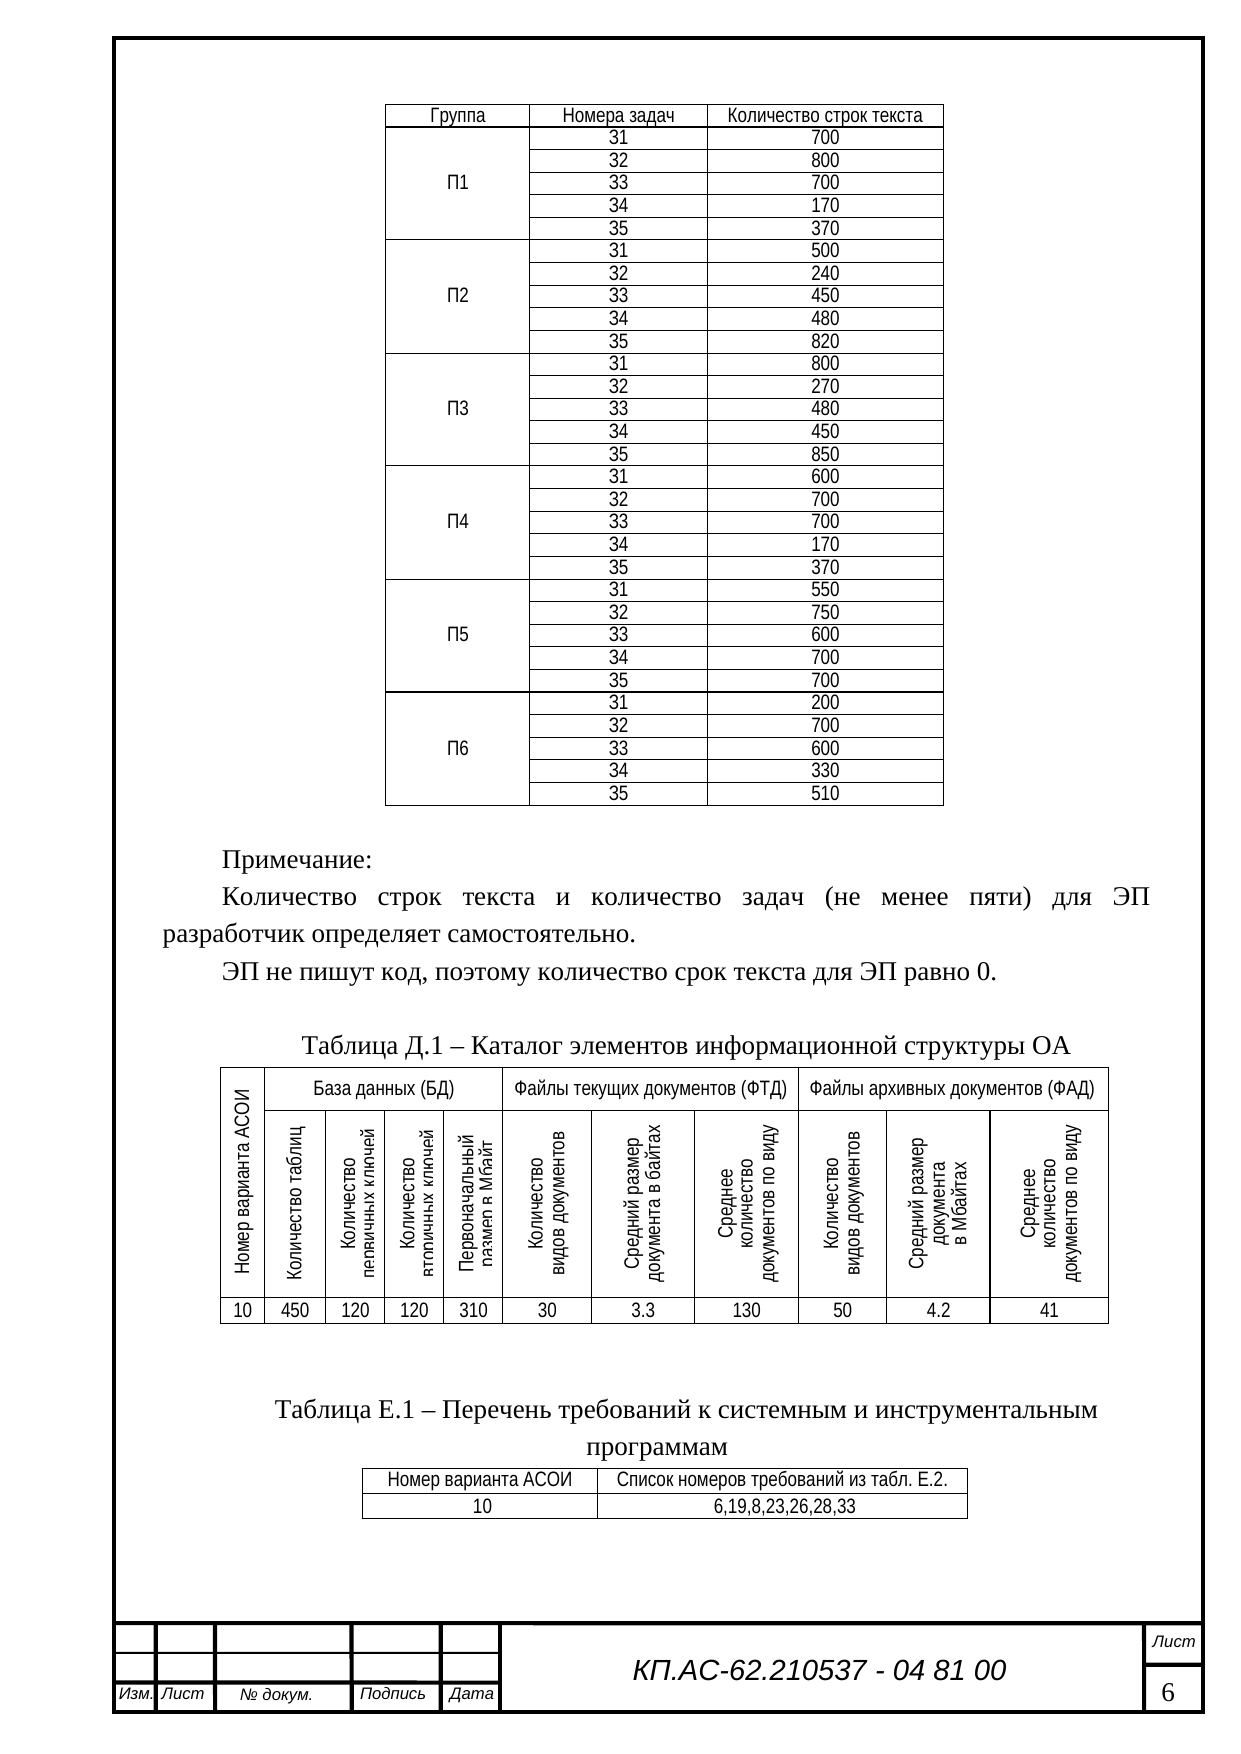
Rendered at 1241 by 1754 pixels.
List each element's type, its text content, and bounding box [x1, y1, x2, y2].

table_cell З4 [530, 421, 707, 443]
table_cell З3 [530, 512, 707, 533]
table_cell 800 [708, 150, 943, 172]
table_cell П2 [386, 240, 529, 352]
table_cell З4 [530, 308, 707, 330]
table_cell 700 [708, 173, 943, 194]
table_cell З2 [530, 376, 707, 398]
table_cell Количество вторичных ключей [385, 1111, 443, 1297]
table_cell П5 [386, 580, 529, 691]
table_cell Группа [386, 105, 529, 126]
table_cell З2 [530, 263, 707, 284]
table_cell 130 [695, 1298, 798, 1323]
table_cell 700 [708, 670, 943, 691]
table_cell 330 [708, 760, 943, 782]
table_cell З4 [530, 534, 707, 556]
table_cell 4.2 [887, 1298, 989, 1323]
table_cell П6 [386, 693, 529, 804]
table_cell 270 [708, 376, 943, 398]
table_cell 450 [265, 1298, 325, 1323]
table_cell З1 [530, 580, 707, 601]
table_header Список номеров требований из табл. Е.2. [598, 1469, 967, 1493]
table_header Номер варианта АСОИ [363, 1469, 597, 1493]
table_cell З2 [530, 602, 707, 624]
table_cell З3 [530, 738, 707, 759]
table_cell Номера задач [530, 105, 707, 126]
table_cell 50 [799, 1298, 886, 1323]
table_cell 700 [708, 647, 943, 669]
table_cell 450 [708, 421, 943, 443]
table_cell З5 [530, 218, 707, 239]
table_cell 370 [708, 218, 943, 239]
table_cell 480 [708, 399, 943, 420]
table_cell 850 [708, 444, 943, 465]
table_cell З5 [530, 670, 707, 691]
table_cell 450 [708, 286, 943, 307]
table_cell 700 [708, 715, 943, 737]
table_cell П1 [386, 128, 529, 239]
table_cell 41 [991, 1298, 1108, 1323]
table_cell 510 [708, 783, 943, 804]
table_cell 800 [708, 354, 943, 375]
table_cell З3 [530, 286, 707, 307]
text ЭП не пишут код, поэтому количество срок текста для ЭП равно 0. [162, 955, 1152, 986]
table_cell 310 [444, 1298, 502, 1323]
table_cell 10 [363, 1494, 597, 1518]
table_cell З2 [530, 715, 707, 737]
table_cell З1 [530, 466, 707, 488]
table_cell З5 [530, 783, 707, 804]
text Таблица Е.1 – Перечень требований к системным и инструментальным программам [162, 1393, 1152, 1462]
table_cell П4 [386, 466, 529, 578]
table_cell 600 [708, 738, 943, 759]
table_cell 170 [708, 195, 943, 217]
table_cell 3.3 [592, 1298, 694, 1323]
table_cell Среднее количество документов по виду [991, 1111, 1108, 1297]
table_cell З4 [530, 647, 707, 669]
table_header Файлы текущих документов (ФТД) [503, 1068, 798, 1110]
table_cell Количество первичных ключей [326, 1111, 384, 1297]
text Примечание: [162, 843, 1152, 874]
text Таблица Д.1 – Каталог элементов информационной структуры ОА [162, 1029, 1152, 1060]
table_cell Количество таблиц [265, 1111, 325, 1297]
table_cell З4 [530, 195, 707, 217]
table_cell 170 [708, 534, 943, 556]
table_cell З1 [530, 128, 707, 149]
table_cell Средний размер документа в Мбайтах [887, 1111, 989, 1297]
table_cell 10 [221, 1298, 264, 1323]
text Количество строк текста и количество задач (не менее пяти) для ЭП разработчик определяет самостоятельно. [162, 880, 1152, 948]
table_header Файлы архивных документов (ФАД) [799, 1068, 1108, 1110]
table_cell 700 [708, 128, 943, 149]
table_header Номер варианта АСОИ [221, 1068, 264, 1297]
table_cell З1 [530, 240, 707, 262]
table_cell З1 [530, 693, 707, 714]
table_cell З5 [530, 444, 707, 465]
table_cell Количество строк текста [708, 105, 943, 126]
table_cell 480 [708, 308, 943, 330]
table_cell 120 [326, 1298, 384, 1323]
table_cell 820 [708, 331, 943, 352]
table_cell 120 [385, 1298, 443, 1323]
table_cell З1 [530, 354, 707, 375]
table_cell З3 [530, 173, 707, 194]
table_cell З4 [530, 760, 707, 782]
table_cell 750 [708, 602, 943, 624]
table_cell 30 [503, 1298, 591, 1323]
table_cell З2 [530, 150, 707, 172]
table_cell 700 [708, 489, 943, 511]
table_cell З5 [530, 557, 707, 578]
table_cell Количество видов документов [799, 1111, 886, 1297]
table_cell Количество видов документов [503, 1111, 591, 1297]
table_cell З3 [530, 625, 707, 646]
table_cell 700 [708, 512, 943, 533]
table_cell 370 [708, 557, 943, 578]
table_cell 600 [708, 466, 943, 488]
table_header База данных (БД) [265, 1068, 502, 1110]
table_cell 200 [708, 693, 943, 714]
table_cell 550 [708, 580, 943, 601]
table_cell 500 [708, 240, 943, 262]
table_cell П3 [386, 354, 529, 465]
table_cell З3 [530, 399, 707, 420]
table_cell 600 [708, 625, 943, 646]
table_cell З2 [530, 489, 707, 511]
table_cell 6,19,8,23,26,28,33 [598, 1494, 967, 1518]
table_cell Средний размер документа в байтах [592, 1111, 694, 1297]
table_cell З5 [530, 331, 707, 352]
table_cell Среднее количество документов по виду [695, 1111, 798, 1297]
table_cell 240 [708, 263, 943, 284]
table_cell Первоначальный размер в Мбайт [444, 1111, 502, 1297]
